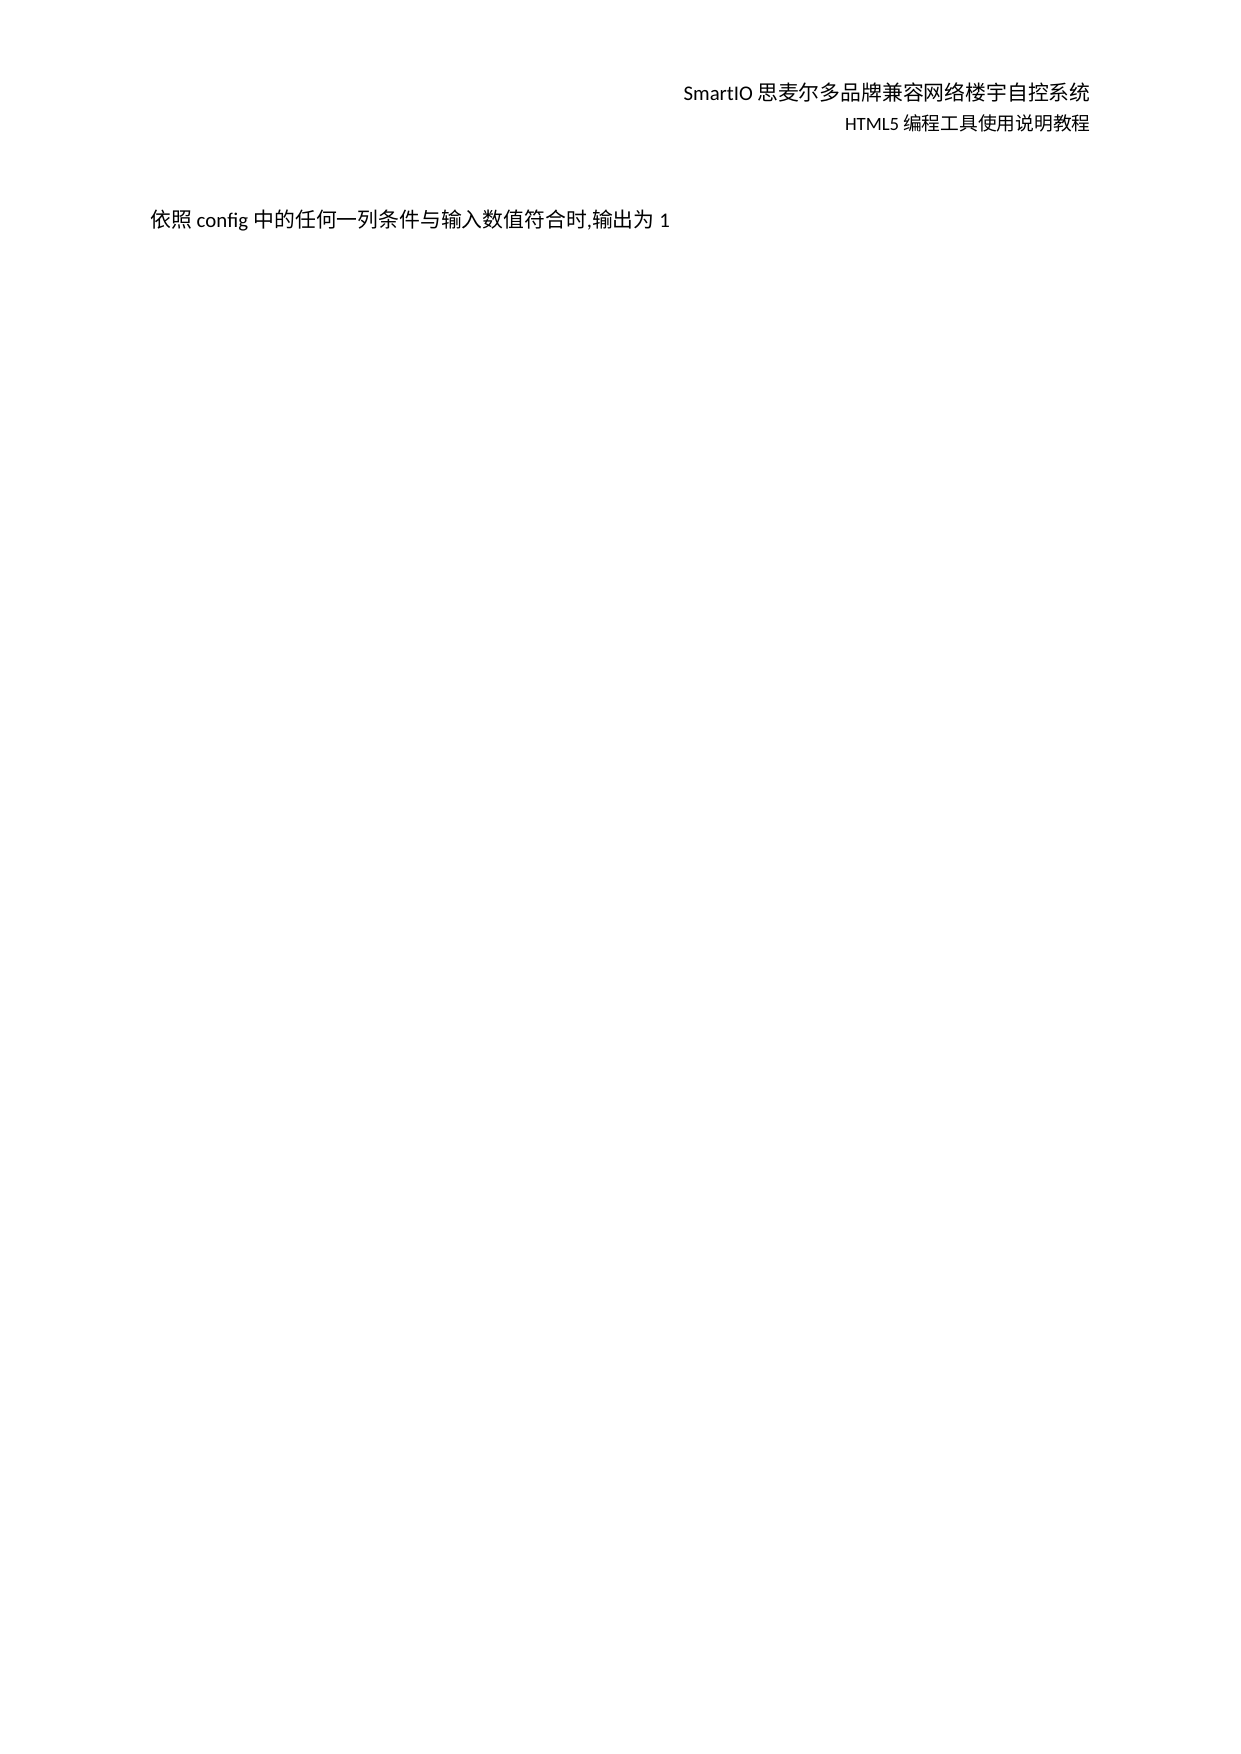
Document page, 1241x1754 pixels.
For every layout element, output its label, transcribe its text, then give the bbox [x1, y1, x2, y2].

text 依照 config 中的任何一列条件与输入数值符合时,输出为 1 [150, 203, 1090, 233]
